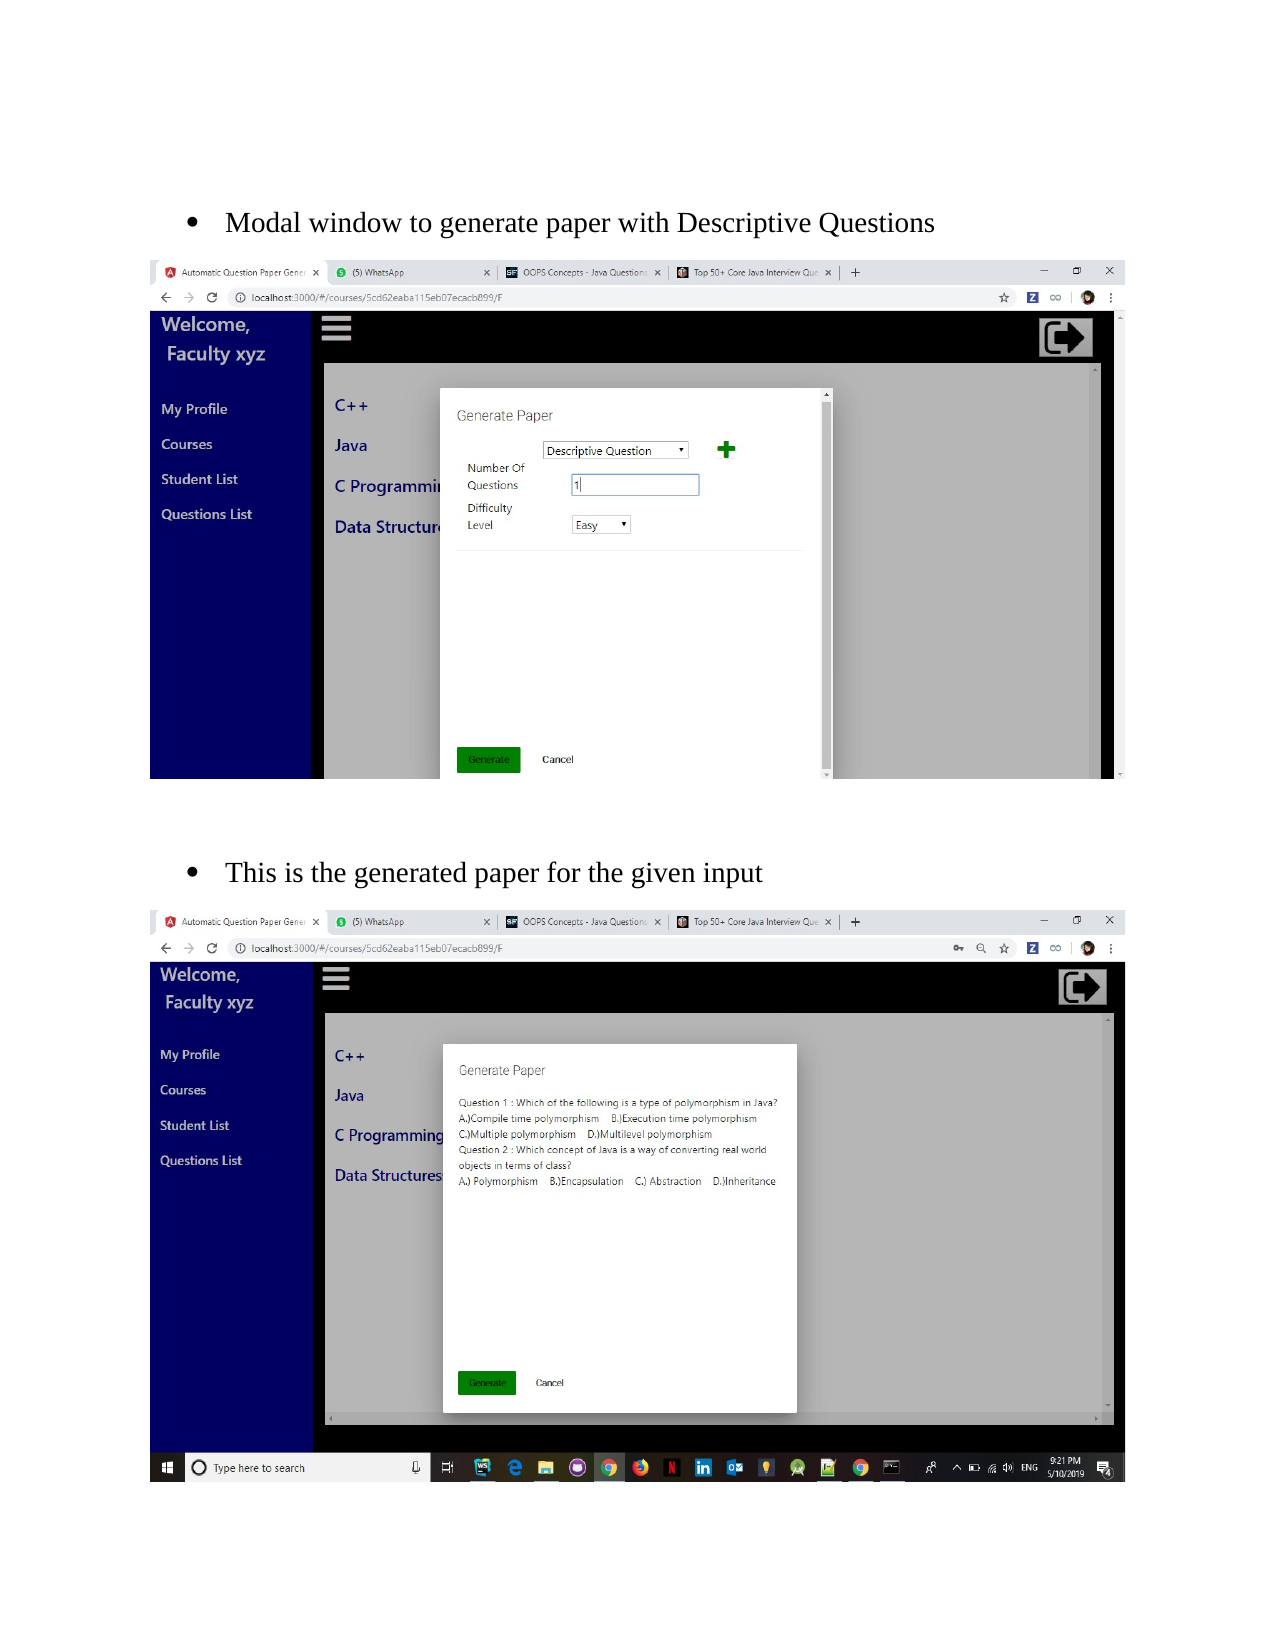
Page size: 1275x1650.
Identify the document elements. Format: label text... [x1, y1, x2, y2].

picture [150, 260, 1125, 779]
list Modal window to generate paper with Descriptive Questions [187, 205, 1125, 239]
picture [150, 910, 1125, 1482]
list This is the generated paper for the given input [187, 855, 1125, 888]
